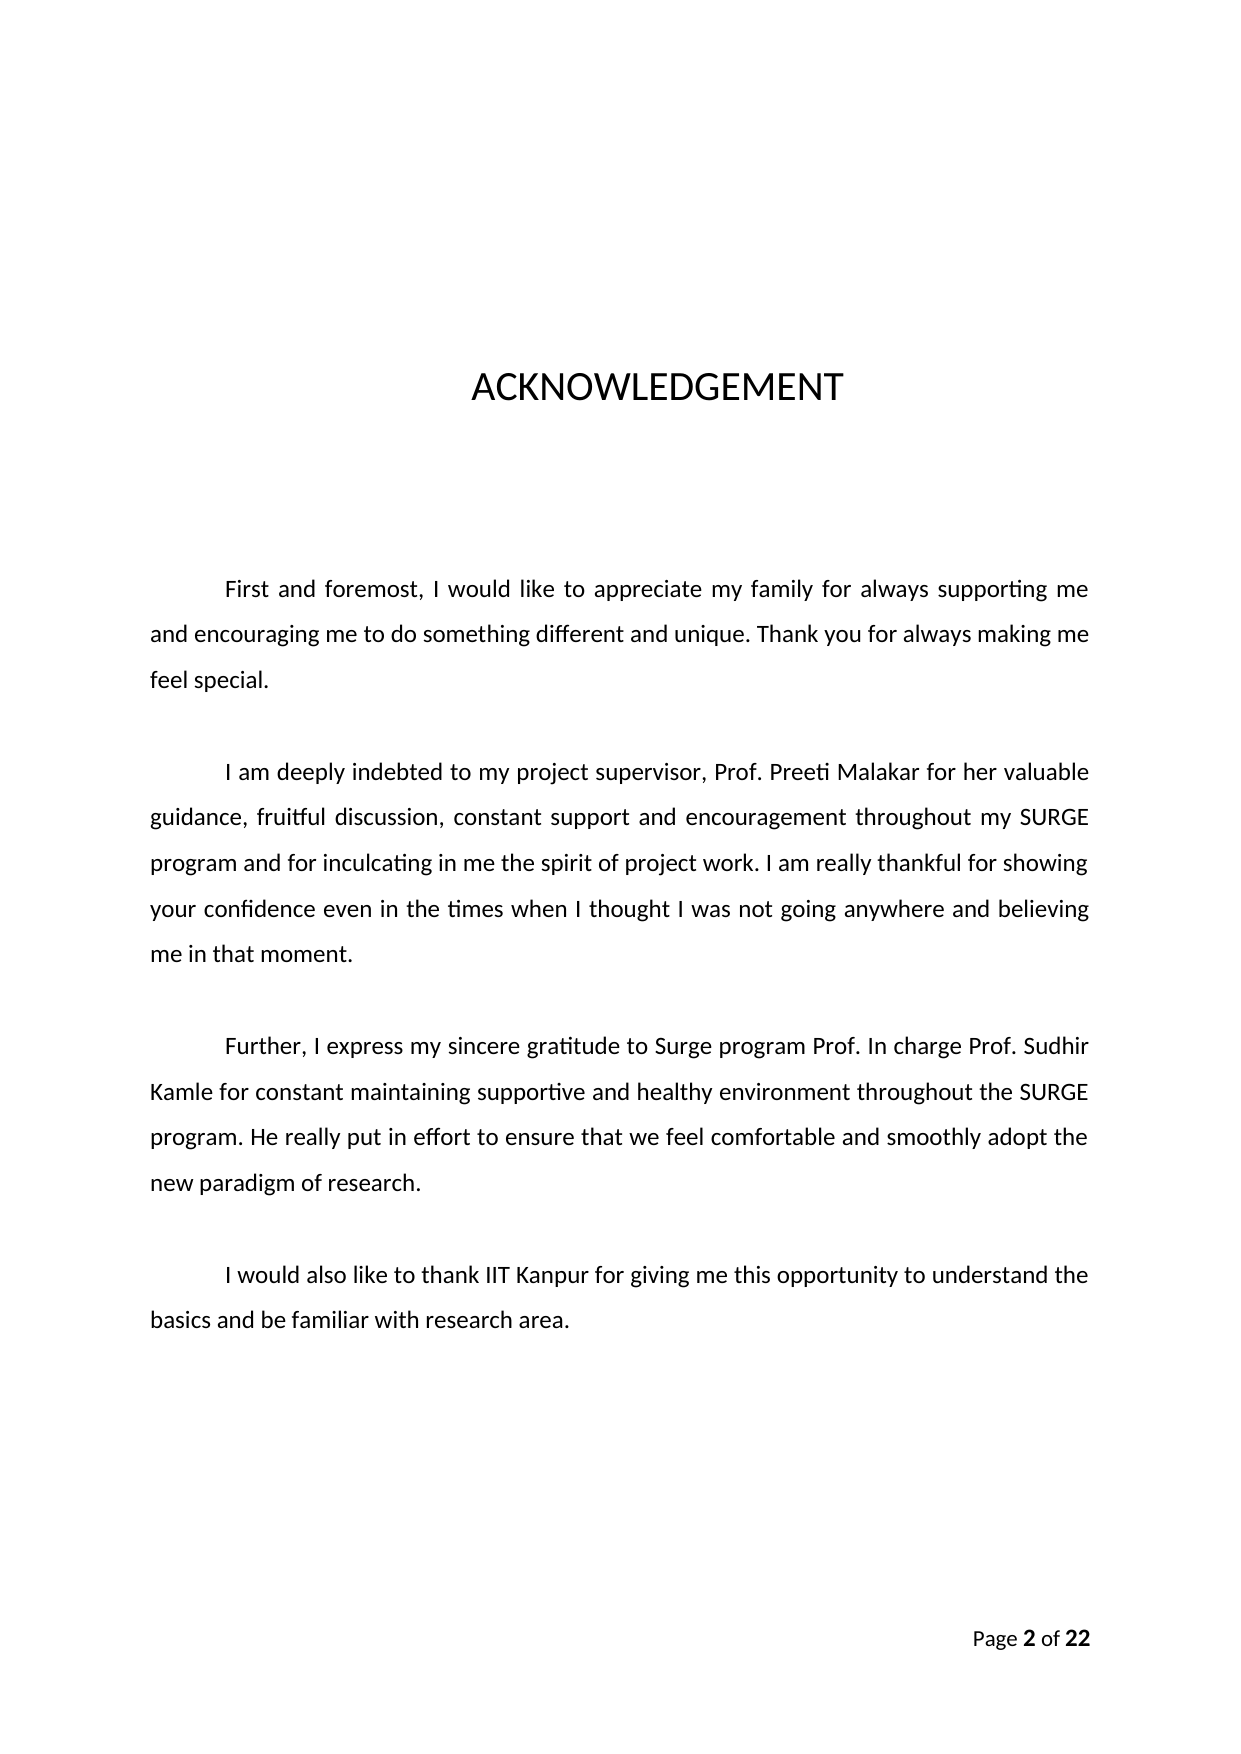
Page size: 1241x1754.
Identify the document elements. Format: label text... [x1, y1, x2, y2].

text Further, I express my sincere gratitude to Surge program Prof. In charge Prof. Sudhir Kamle for constant maintaining supportive and healthy environment throughout the SURGE program. He really put in effort to ensure that we feel comfortable and smoothly adopt the new paradigm of research. [150, 1030, 1090, 1198]
text I would also like to thank IIT Kanpur for giving me this opportunity to understand the basics and be familiar with research area. [150, 1259, 1090, 1335]
text I am deeply indebted to my project supervisor, Prof. Preeti Malakar for her valuable guidance, fruitful discussion, constant support and encouragement throughout my SURGE program and for inculcating in me the spirit of project work. I am really thankful for showing your confidence even in the times when I thought I was not going anywhere and believing me in that moment. [150, 756, 1090, 969]
text First and foremost, I would like to appreciate my family for always supporting me and encouraging me to do something different and unique. Thank you for always making me feel special. [150, 573, 1090, 695]
text ACKNOWLEDGEMENT [150, 360, 1090, 411]
